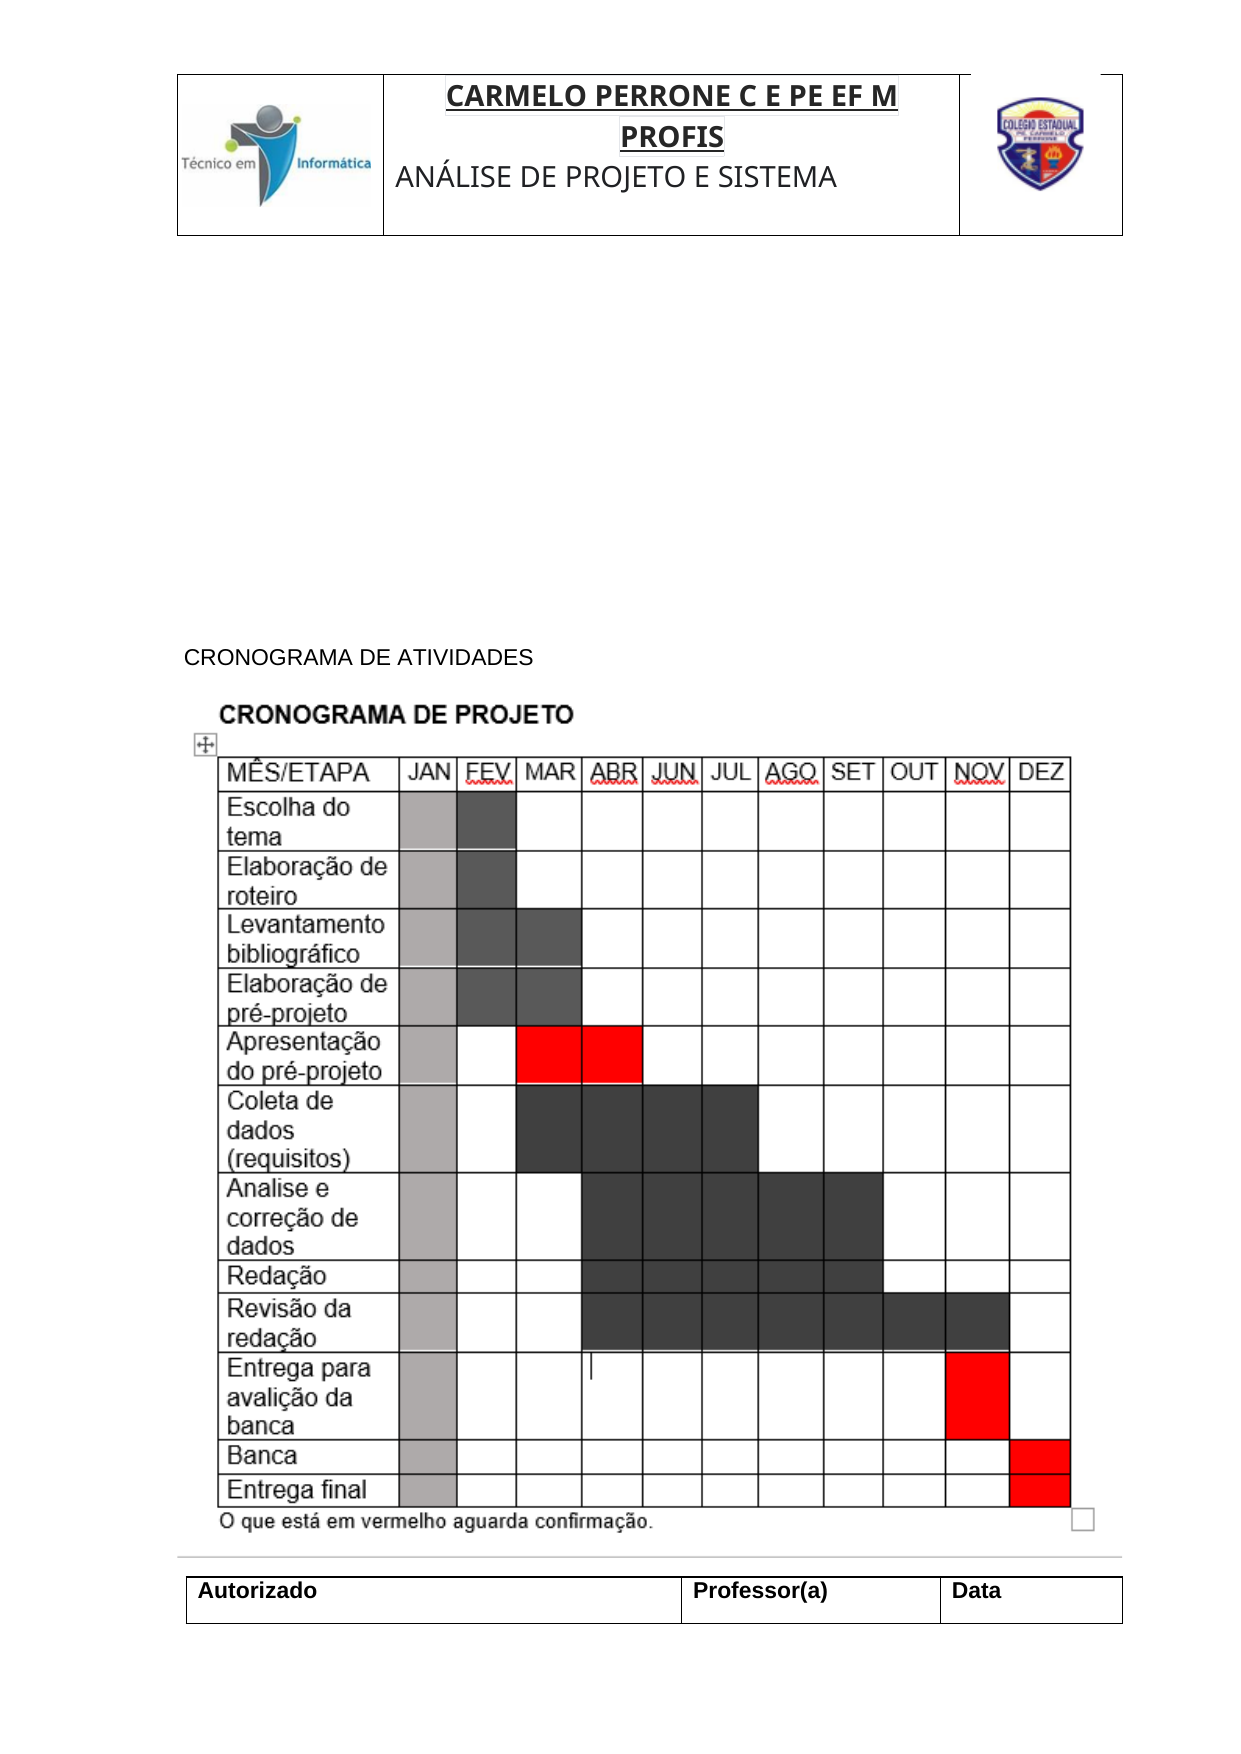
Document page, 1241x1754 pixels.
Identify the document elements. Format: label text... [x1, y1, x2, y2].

picture [181, 104, 371, 207]
table_header Professor(a) [682, 1578, 940, 1622]
picture [177, 688, 1123, 1558]
table_header Autorizado [187, 1578, 681, 1622]
table_header Data [941, 1578, 1122, 1622]
text CRONOGRAMA DE ATIVIDADES [177, 644, 1122, 670]
picture [971, 74, 1101, 199]
